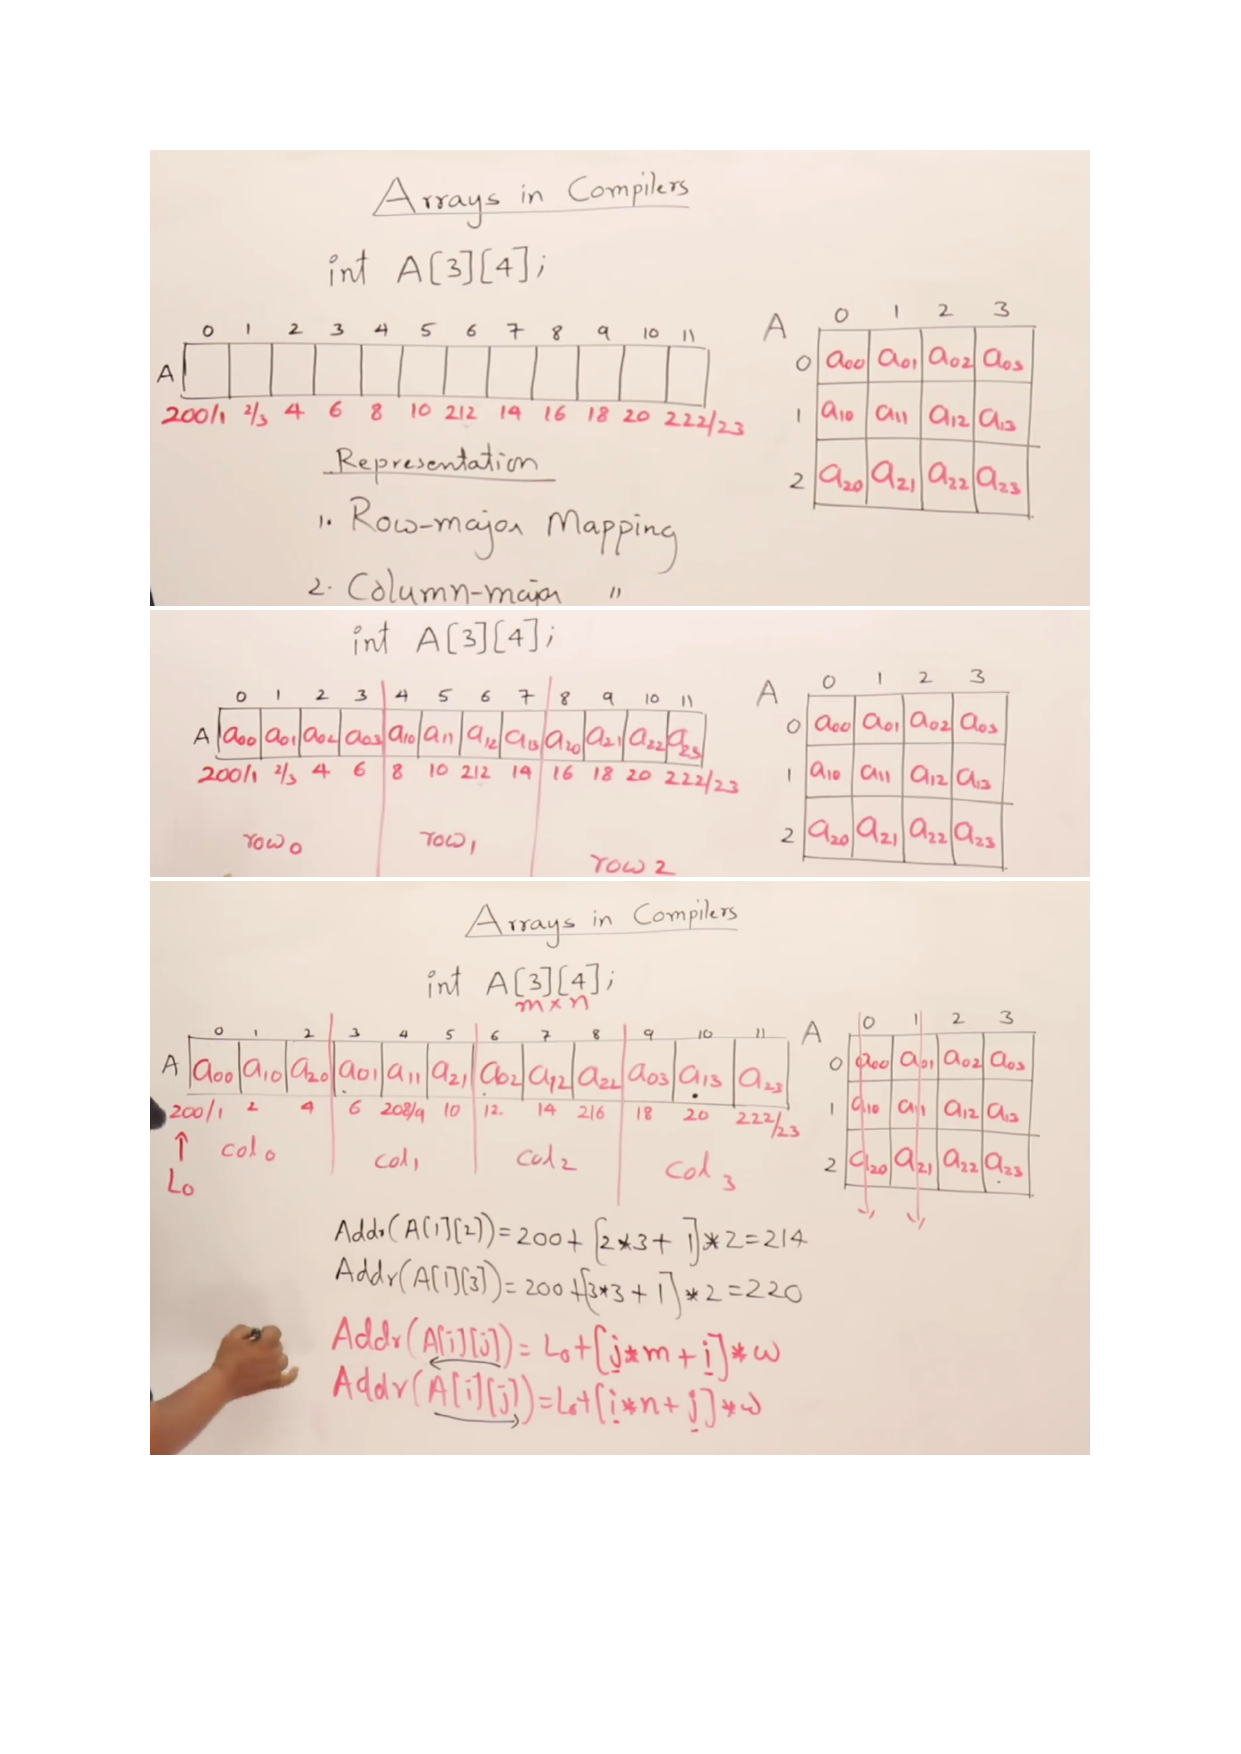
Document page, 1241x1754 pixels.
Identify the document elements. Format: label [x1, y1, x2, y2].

picture [150, 610, 1091, 877]
picture [150, 881, 1091, 1455]
picture [150, 150, 1091, 606]
